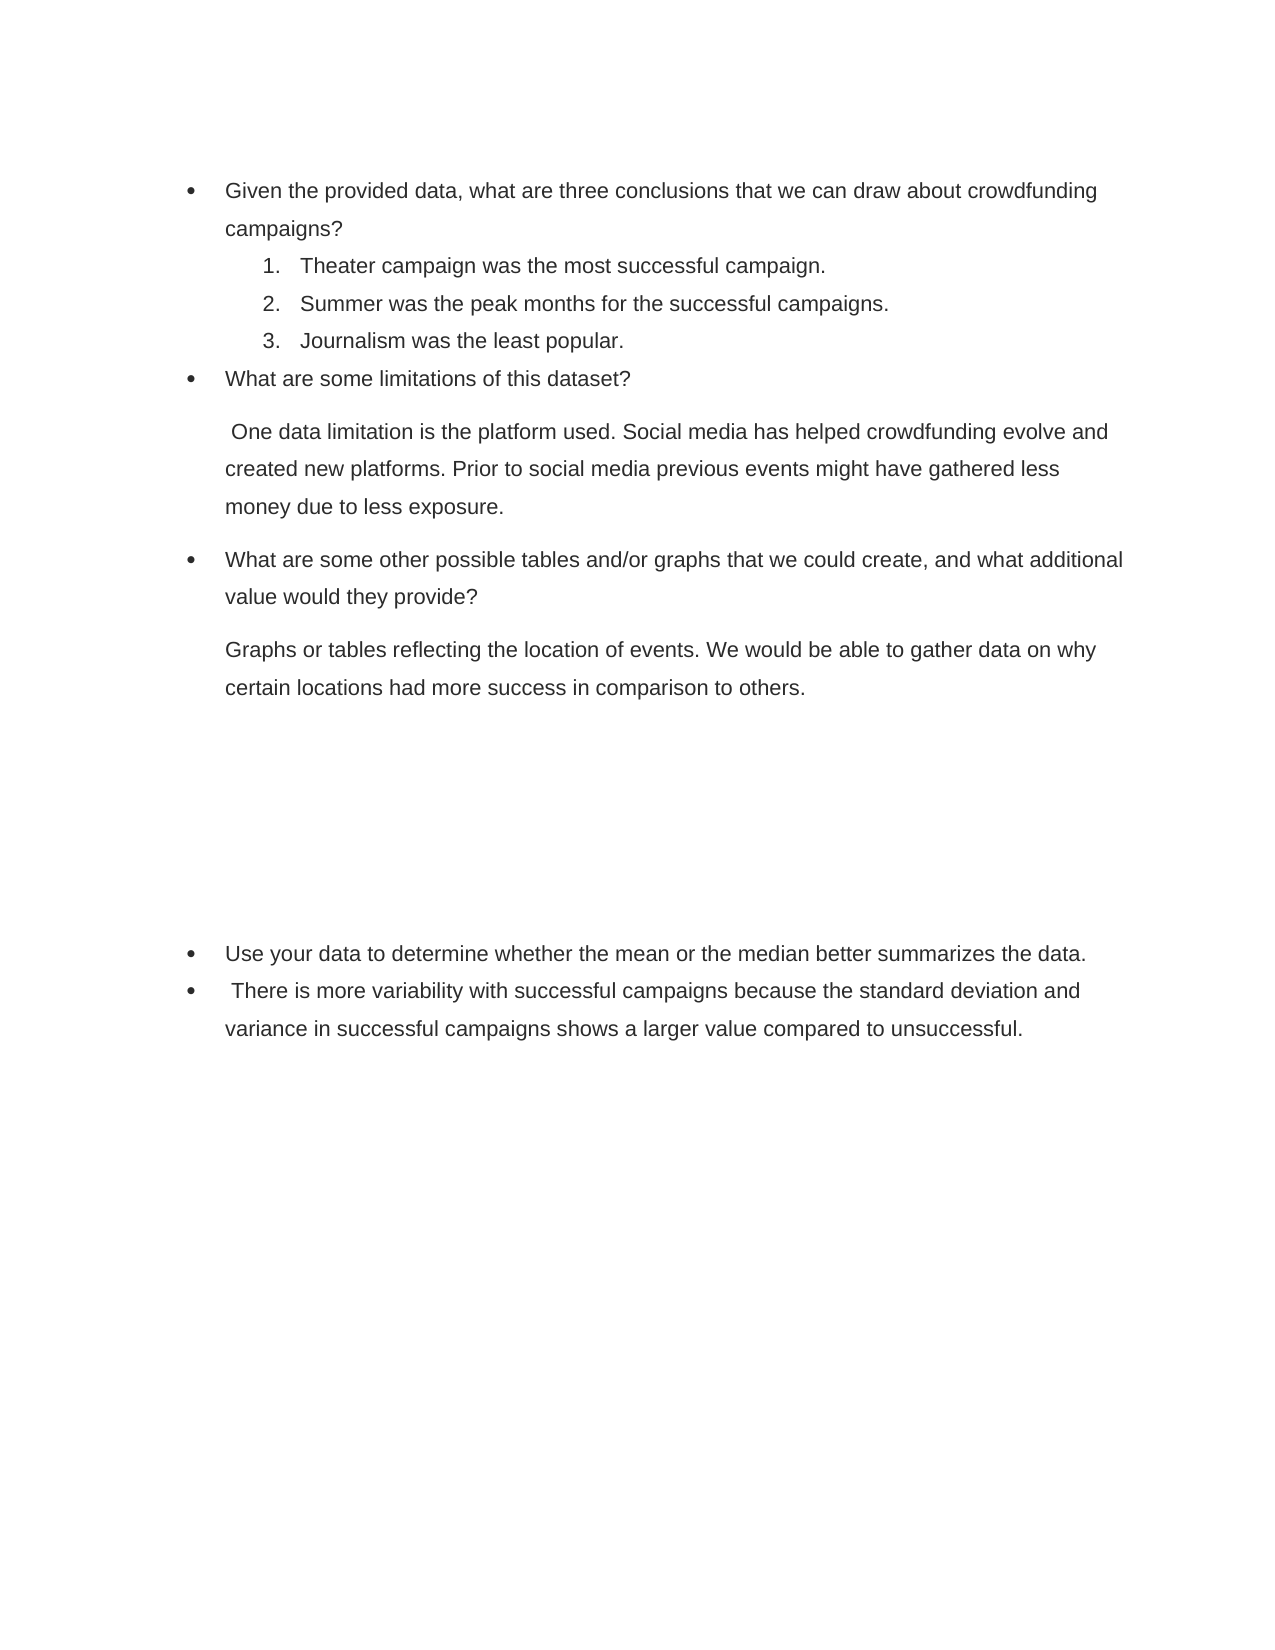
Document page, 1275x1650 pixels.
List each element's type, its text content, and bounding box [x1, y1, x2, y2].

list Summer was the peak months for the successful campaigns. [262, 278, 1125, 316]
list What are some limitations of this dataset? [187, 353, 1125, 391]
text Graphs or tables reflecting the location of events. We would be able to gather data on why certain locations had more success in comparison to others. [225, 625, 1125, 700]
list Journalism was the least popular. [262, 316, 1125, 353]
list There is more variability with successful campaigns because the standard deviation and variance in successful campaigns shows a larger value compared to unsuccessful. [187, 966, 1125, 1041]
text One data limitation is the platform used. Social media has helped crowdfunding evolve and created new platforms. Prior to social media previous events might have gathered less money due to less exposure. [225, 406, 1125, 519]
list Given the provided data, what are three conclusions that we can draw about crowdfunding campaigns? [187, 166, 1125, 241]
list What are some other possible tables and/or graphs that we could create, and what additional value would they provide? [187, 534, 1125, 609]
list Use your data to determine whether the mean or the median better summarizes the data. [187, 928, 1125, 966]
list Theater campaign was the most successful campaign. [262, 241, 1125, 278]
